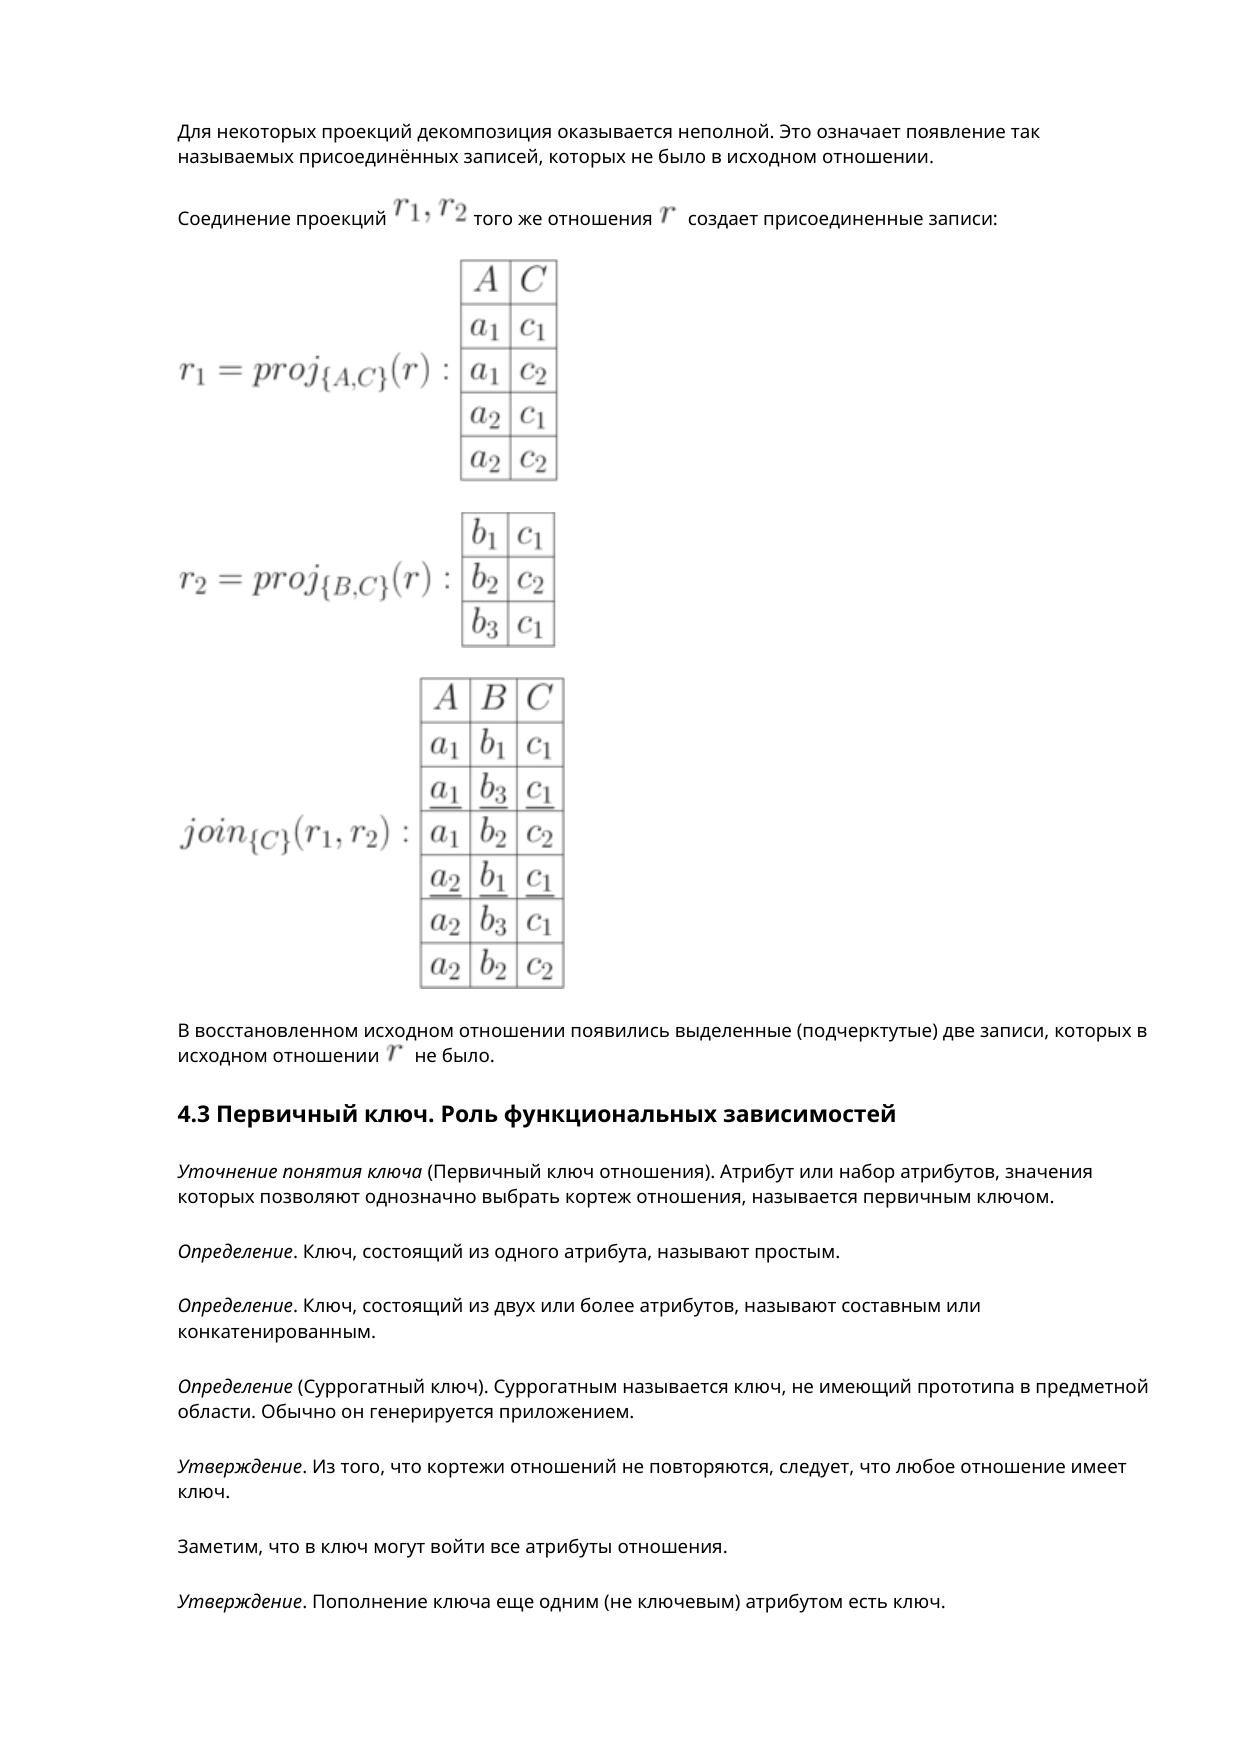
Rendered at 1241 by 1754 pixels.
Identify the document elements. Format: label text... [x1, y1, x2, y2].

picture [391, 198, 469, 225]
picture [177, 512, 557, 648]
text 4.3 Первичный ключ. Роль функциональных зависимостей [177, 1097, 1152, 1129]
text Определение. Ключ, состоящий из двух или более атрибутов, называют составным или конкатенированным. [177, 1293, 1152, 1344]
picture [384, 1044, 410, 1063]
picture [657, 206, 683, 225]
picture [177, 677, 565, 989]
picture [177, 259, 559, 483]
text Соединение проекций того же отношения создает присоединенные записи: [177, 198, 1152, 230]
text Для некоторых проекций декомпозиция оказывается неполной. Это означает появление так называемых присоединённых записей, которых не было в исходном отношении. [177, 118, 1152, 169]
text Утверждение. Из того, что кортежи отношений не повторяются, следует, что любое отношение имеет ключ. [177, 1453, 1152, 1504]
text Определение. Ключ, состоящий из одного атрибута, называют простым. [177, 1238, 1152, 1264]
text Определение (Суррогатный ключ). Суррогатным называется ключ, не имеющий прототипа в предметной области. Обычно он генерируется приложением. [177, 1373, 1152, 1424]
text Заметим, что в ключ могут войти все атрибуты отношения. [177, 1533, 1152, 1559]
text Уточнение понятия ключа (Первичный ключ отношения). Атрибут или набор атрибутов, значения которых позволяют однозначно выбрать кортеж отношения, называется первичным ключом. [177, 1158, 1152, 1209]
text Утверждение. Пополнение ключа еще одним (не ключевым) атрибутом есть ключ. [177, 1588, 1152, 1614]
text В восстановленном исходном отношении появились выделенные (подчерктутые) две записи, которых в исходном отношении не было. [177, 1017, 1152, 1068]
